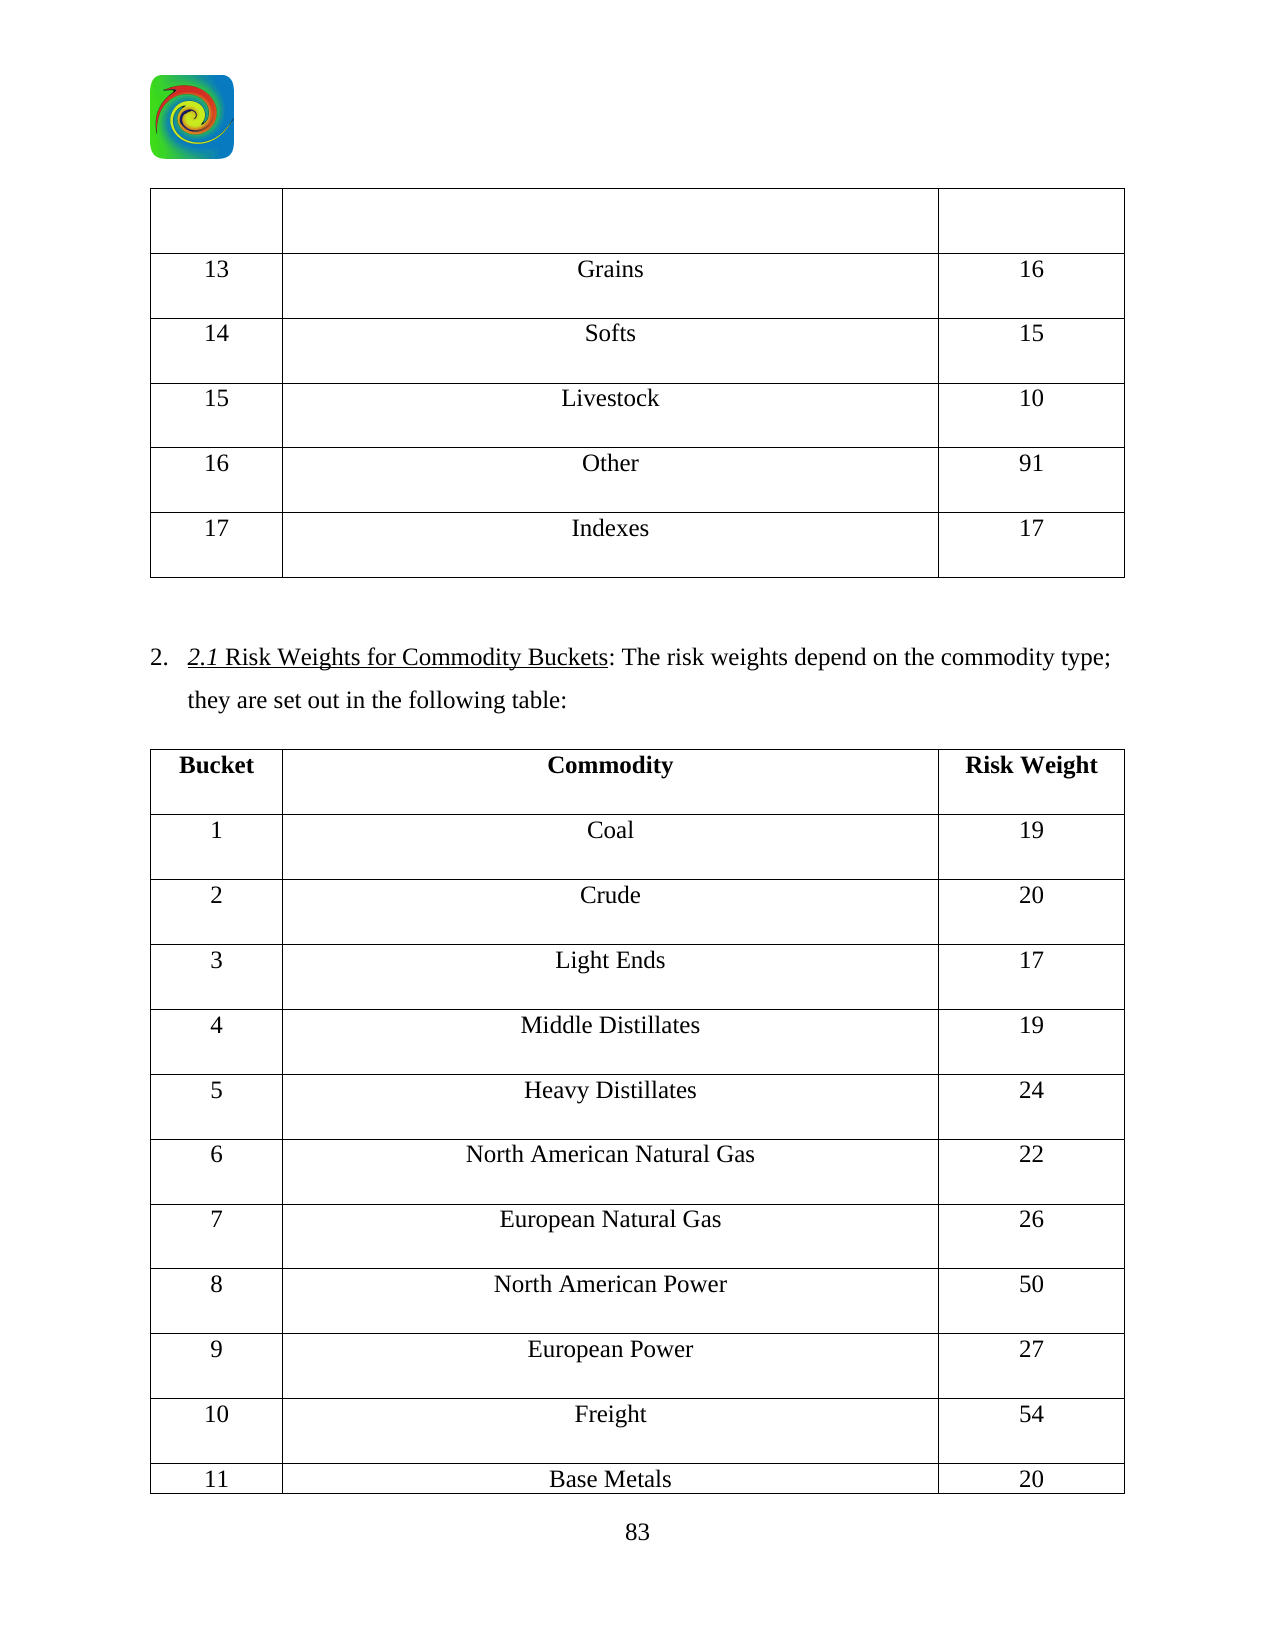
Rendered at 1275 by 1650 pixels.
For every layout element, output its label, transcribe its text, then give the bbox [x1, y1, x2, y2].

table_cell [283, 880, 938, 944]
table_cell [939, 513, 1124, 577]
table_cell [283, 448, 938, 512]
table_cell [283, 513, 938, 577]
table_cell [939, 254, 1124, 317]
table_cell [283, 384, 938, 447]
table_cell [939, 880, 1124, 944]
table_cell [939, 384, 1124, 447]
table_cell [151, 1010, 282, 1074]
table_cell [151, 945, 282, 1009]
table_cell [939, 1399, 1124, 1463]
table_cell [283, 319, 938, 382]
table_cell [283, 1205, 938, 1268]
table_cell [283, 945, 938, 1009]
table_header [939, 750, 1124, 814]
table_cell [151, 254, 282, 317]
list 2.1 Risk Weights for Commodity Buckets: The risk weights depend on the commodity type; they are set out in the following table: [150, 642, 1125, 714]
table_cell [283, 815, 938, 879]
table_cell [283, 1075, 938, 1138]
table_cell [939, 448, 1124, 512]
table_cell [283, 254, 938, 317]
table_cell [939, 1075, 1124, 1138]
picture [188, 75, 234, 159]
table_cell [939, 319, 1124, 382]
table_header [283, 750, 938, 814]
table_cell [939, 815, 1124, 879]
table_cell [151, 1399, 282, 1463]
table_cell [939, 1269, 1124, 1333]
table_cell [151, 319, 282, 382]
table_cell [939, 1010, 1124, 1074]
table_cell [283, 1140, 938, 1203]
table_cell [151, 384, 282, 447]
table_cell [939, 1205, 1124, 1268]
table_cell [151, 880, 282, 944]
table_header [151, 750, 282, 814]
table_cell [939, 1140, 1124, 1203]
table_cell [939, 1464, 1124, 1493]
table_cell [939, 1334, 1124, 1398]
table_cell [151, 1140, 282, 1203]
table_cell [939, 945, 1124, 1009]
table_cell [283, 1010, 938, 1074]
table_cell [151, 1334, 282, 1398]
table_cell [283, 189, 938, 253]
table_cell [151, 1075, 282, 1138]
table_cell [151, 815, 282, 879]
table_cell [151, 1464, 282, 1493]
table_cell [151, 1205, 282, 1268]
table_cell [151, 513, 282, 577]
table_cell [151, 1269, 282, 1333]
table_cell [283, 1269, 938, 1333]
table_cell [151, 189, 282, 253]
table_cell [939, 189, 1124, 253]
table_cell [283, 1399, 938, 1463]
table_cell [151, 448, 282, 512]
picture [150, 75, 223, 159]
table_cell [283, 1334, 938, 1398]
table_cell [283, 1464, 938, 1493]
